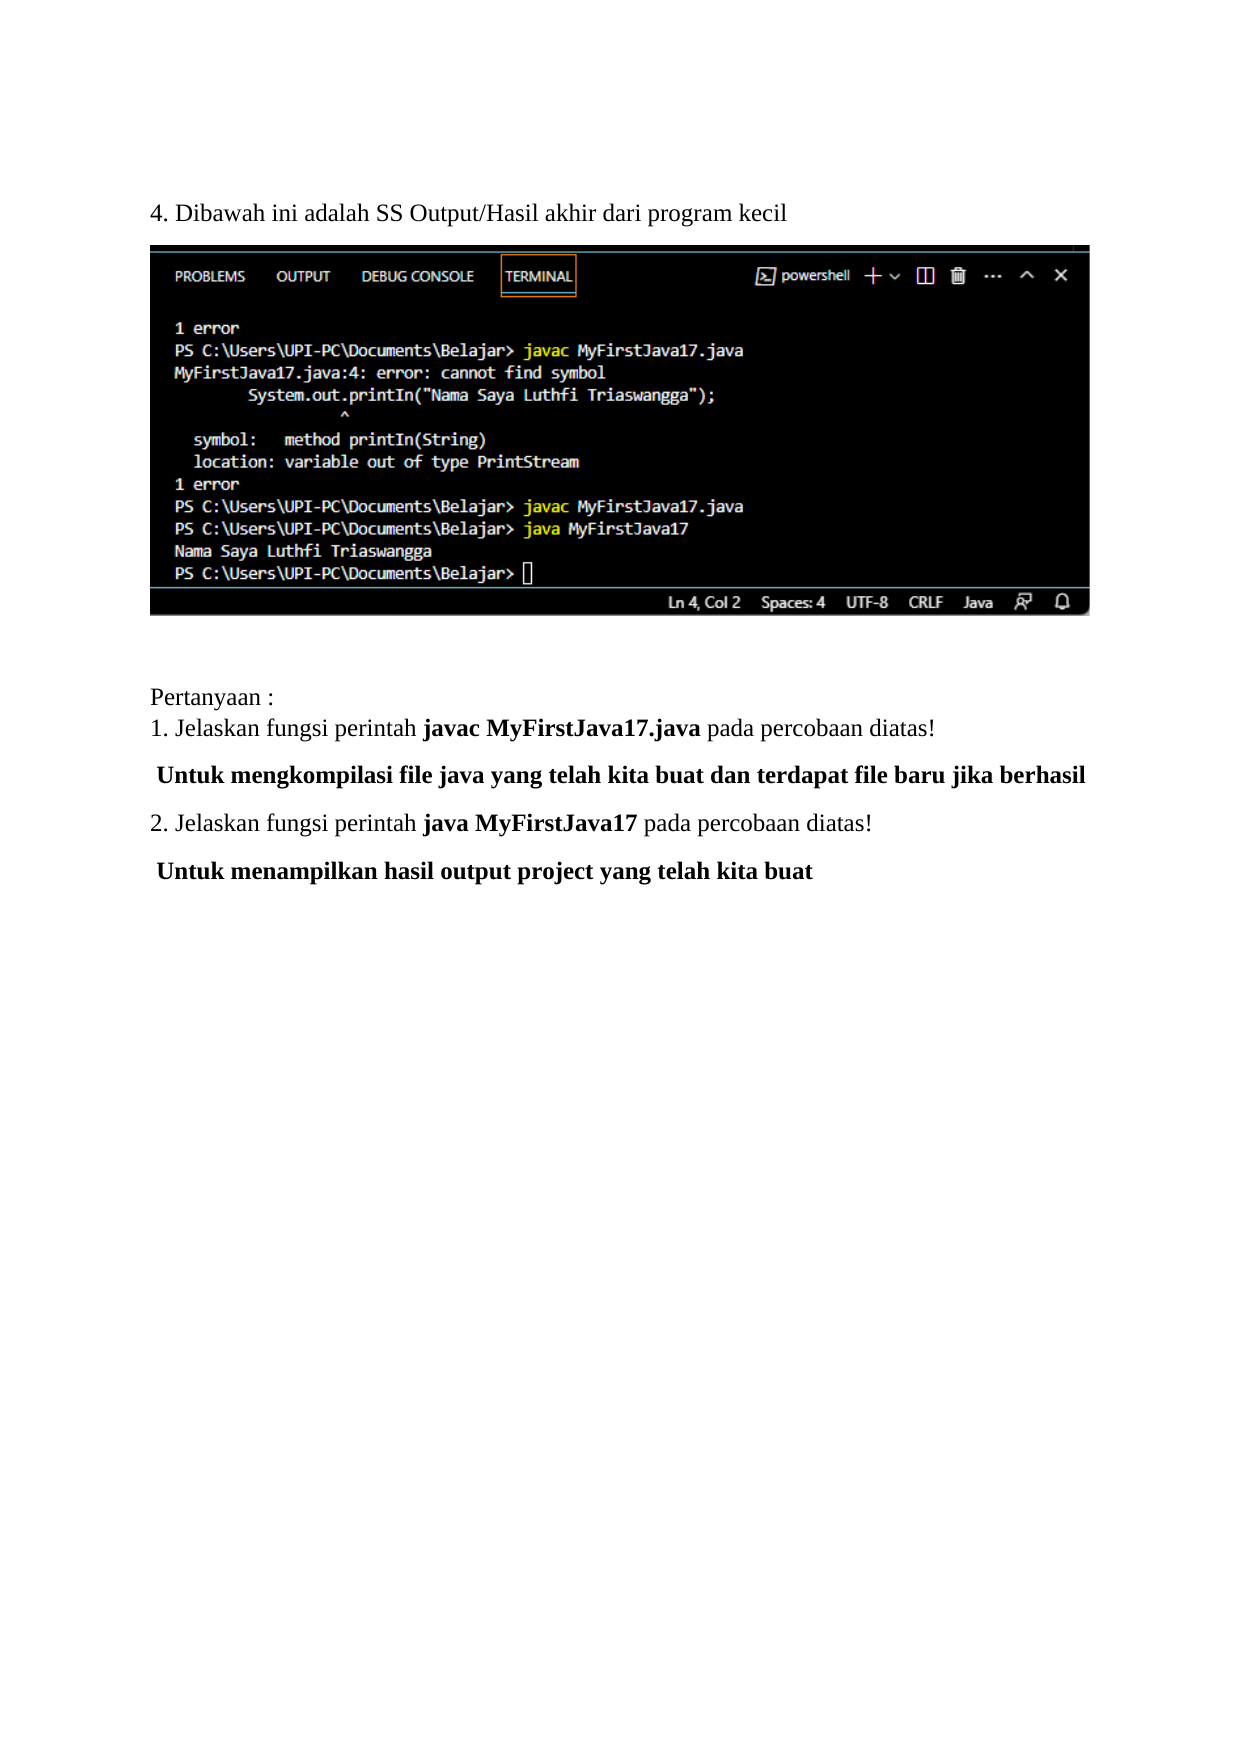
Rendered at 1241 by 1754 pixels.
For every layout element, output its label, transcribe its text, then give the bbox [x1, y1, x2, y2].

text Pertanyaan : 1. Jelaskan fungsi perintah javac MyFirstJava17.java pada percobaan diatas! [150, 682, 1090, 742]
text 2. Jelaskan fungsi perintah java MyFirstJava17 pada percobaan diatas! [150, 808, 1090, 837]
text Untuk mengkompilasi file java yang telah kita buat dan terdapat file baru jika berhasil [150, 761, 1090, 789]
text 4. Dibawah ini adalah SS Output/Hasil akhir dari program kecil [150, 198, 1090, 226]
text Untuk menampilkan hasil output project yang telah kita buat [150, 856, 1090, 885]
picture [150, 245, 1090, 616]
